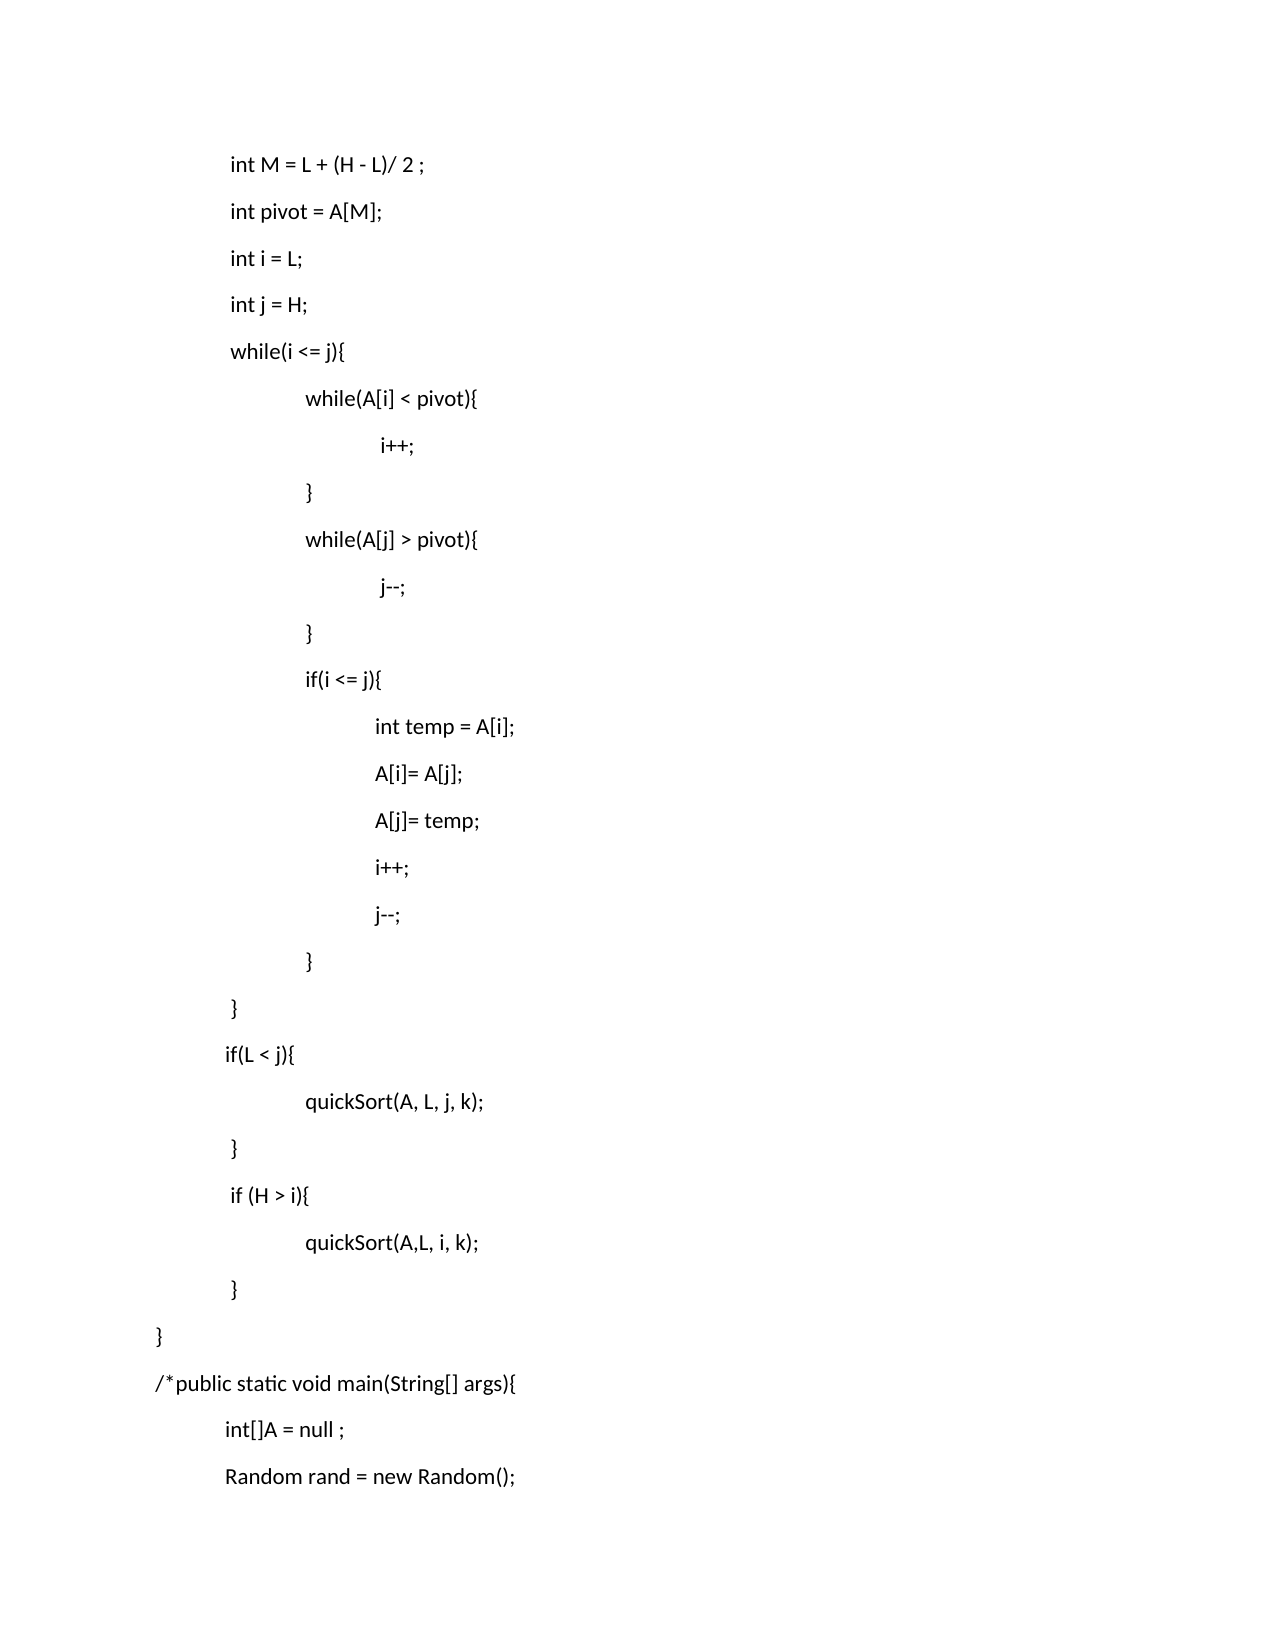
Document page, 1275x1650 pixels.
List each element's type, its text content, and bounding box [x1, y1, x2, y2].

text int pivot = A[M]; [150, 197, 1125, 225]
text } [150, 947, 1125, 975]
text if(i <= j){ [150, 666, 1125, 694]
text int temp = A[i]; [150, 712, 1125, 741]
text if(L < j){ [150, 1041, 1125, 1069]
text while(i <= j){ [150, 337, 1125, 366]
text int M = L + (H - L)/ 2 ; [150, 150, 1125, 178]
text j--; [150, 900, 1125, 928]
text i++; [150, 853, 1125, 881]
text while(A[j] > pivot){ [150, 525, 1125, 553]
text if (H > i){ [150, 1181, 1125, 1209]
text } [150, 994, 1125, 1022]
text int[]A = null ; [150, 1416, 1125, 1444]
text } [150, 1134, 1125, 1162]
text } [150, 478, 1125, 506]
text Random rand = new Random(); [150, 1462, 1125, 1491]
text int j = H; [150, 291, 1125, 319]
text /*public static void main(String[] args){ [150, 1369, 1125, 1397]
text i++; [150, 431, 1125, 459]
text quickSort(A,L, i, k); [150, 1228, 1125, 1256]
text quickSort(A, L, j, k); [150, 1087, 1125, 1116]
text int i = L; [150, 244, 1125, 272]
text A[j]= temp; [150, 806, 1125, 834]
text } [150, 1275, 1125, 1303]
text j--; [150, 572, 1125, 600]
text } [150, 619, 1125, 647]
text } [150, 1322, 1125, 1350]
text while(A[i] < pivot){ [150, 384, 1125, 412]
text A[i]= A[j]; [150, 759, 1125, 787]
